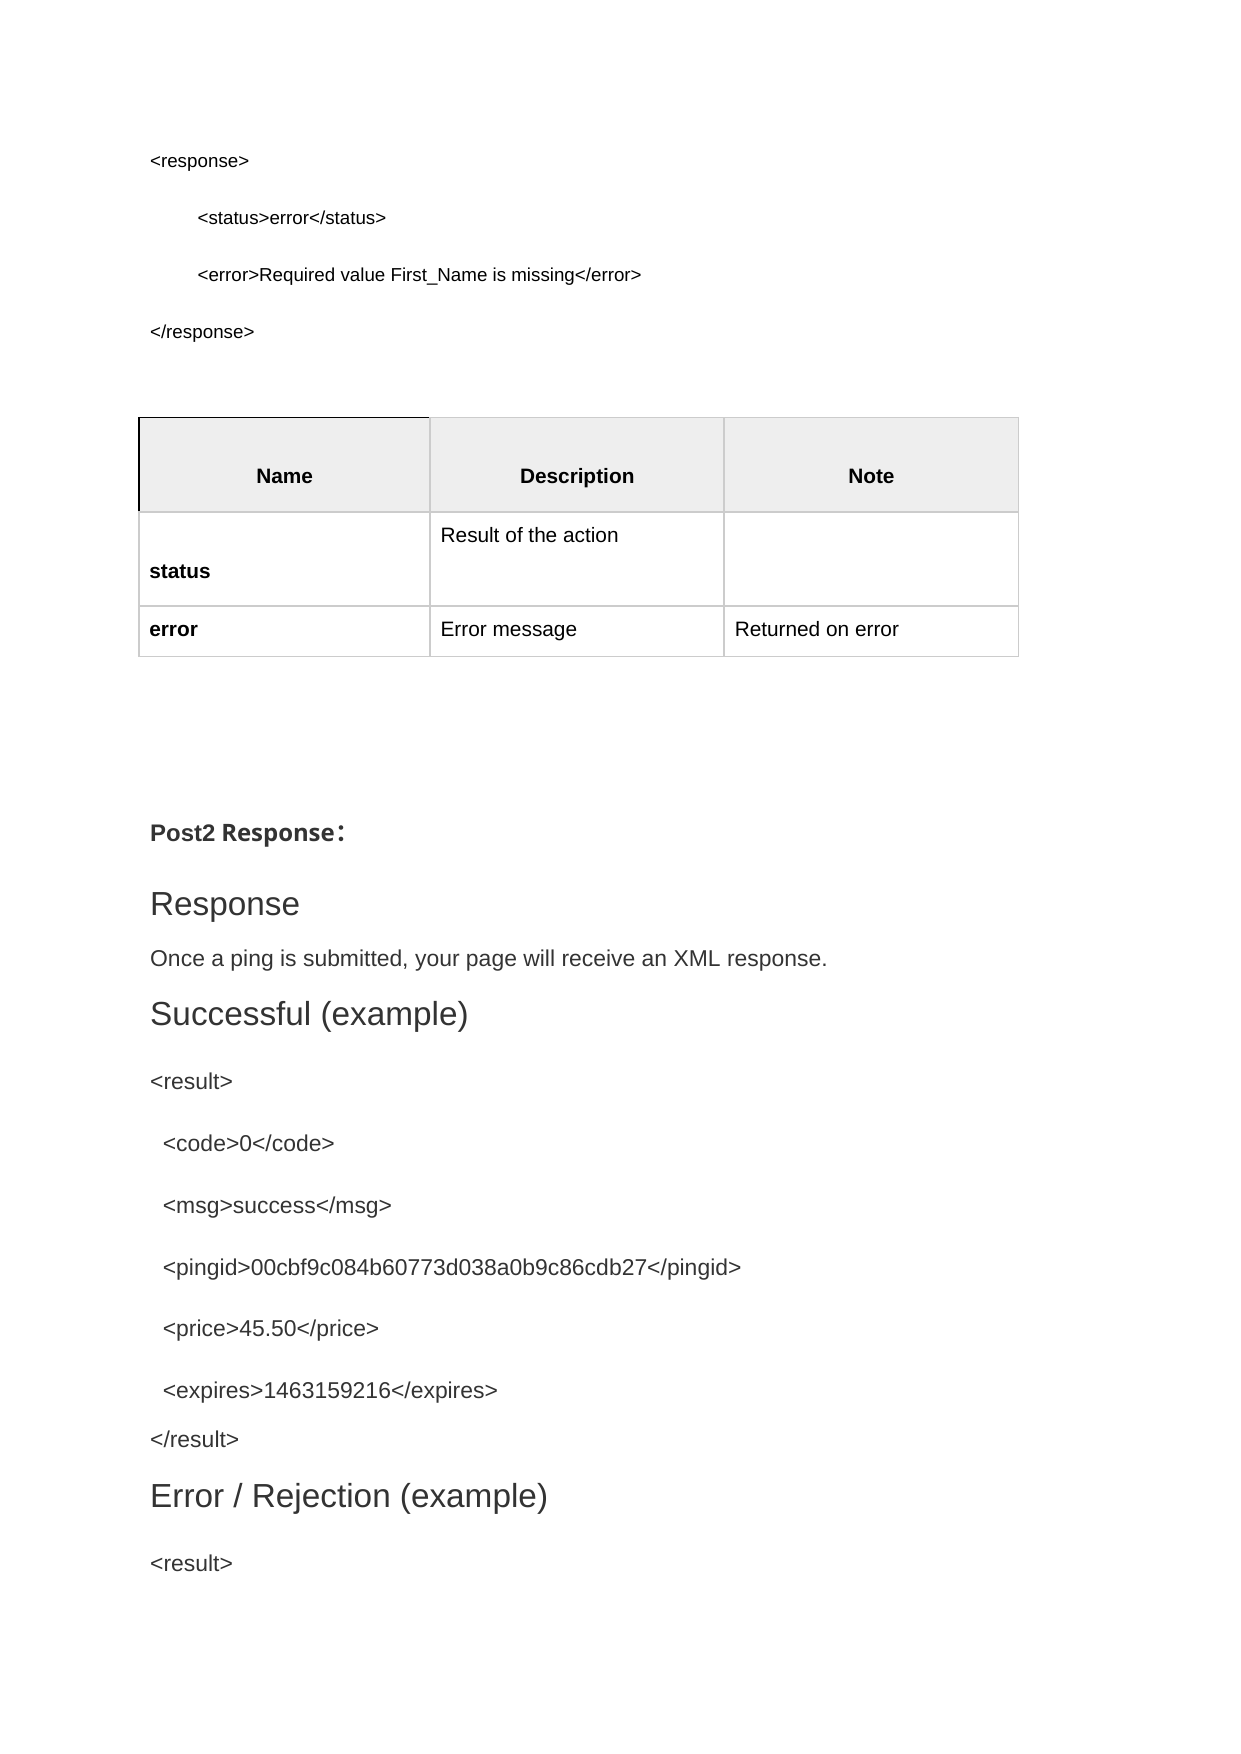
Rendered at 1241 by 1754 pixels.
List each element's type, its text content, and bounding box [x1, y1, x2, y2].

text Response [150, 884, 1090, 922]
table_cell Result of the action [431, 513, 723, 605]
text <pingid>00cbf9c084b60773d038a0b9c86cdb27</pingid> [150, 1254, 1090, 1280]
text <result> [150, 1549, 1090, 1576]
table_cell status [140, 513, 429, 605]
text <price>45.50</price> [150, 1315, 1090, 1342]
table_cell [725, 513, 1018, 605]
text </result> [150, 1426, 1090, 1453]
text Post2 Response： [150, 814, 1090, 848]
text <code>0</code> [150, 1130, 1090, 1156]
text <expires>1463159216</expires> [150, 1377, 1090, 1403]
text Once a ping is submitted, your page will receive an XML response. [150, 945, 1090, 972]
text <error>Required value First_Name is missing</error> [150, 264, 1090, 286]
table_header Name [140, 418, 429, 511]
text <msg>success</msg> [150, 1192, 1090, 1218]
table_header Note [725, 418, 1018, 511]
table_cell error [140, 607, 429, 656]
text Successful (example) [150, 994, 1090, 1033]
text Error / Rejection (example) [150, 1476, 1090, 1514]
text <result> [150, 1068, 1090, 1095]
text </response> [150, 321, 1090, 342]
text <response> [150, 150, 1090, 172]
text <status>error</status> [150, 207, 1090, 228]
table_cell Error message [431, 607, 723, 656]
table_header Description [431, 418, 723, 511]
table_cell Returned on error [725, 607, 1018, 656]
